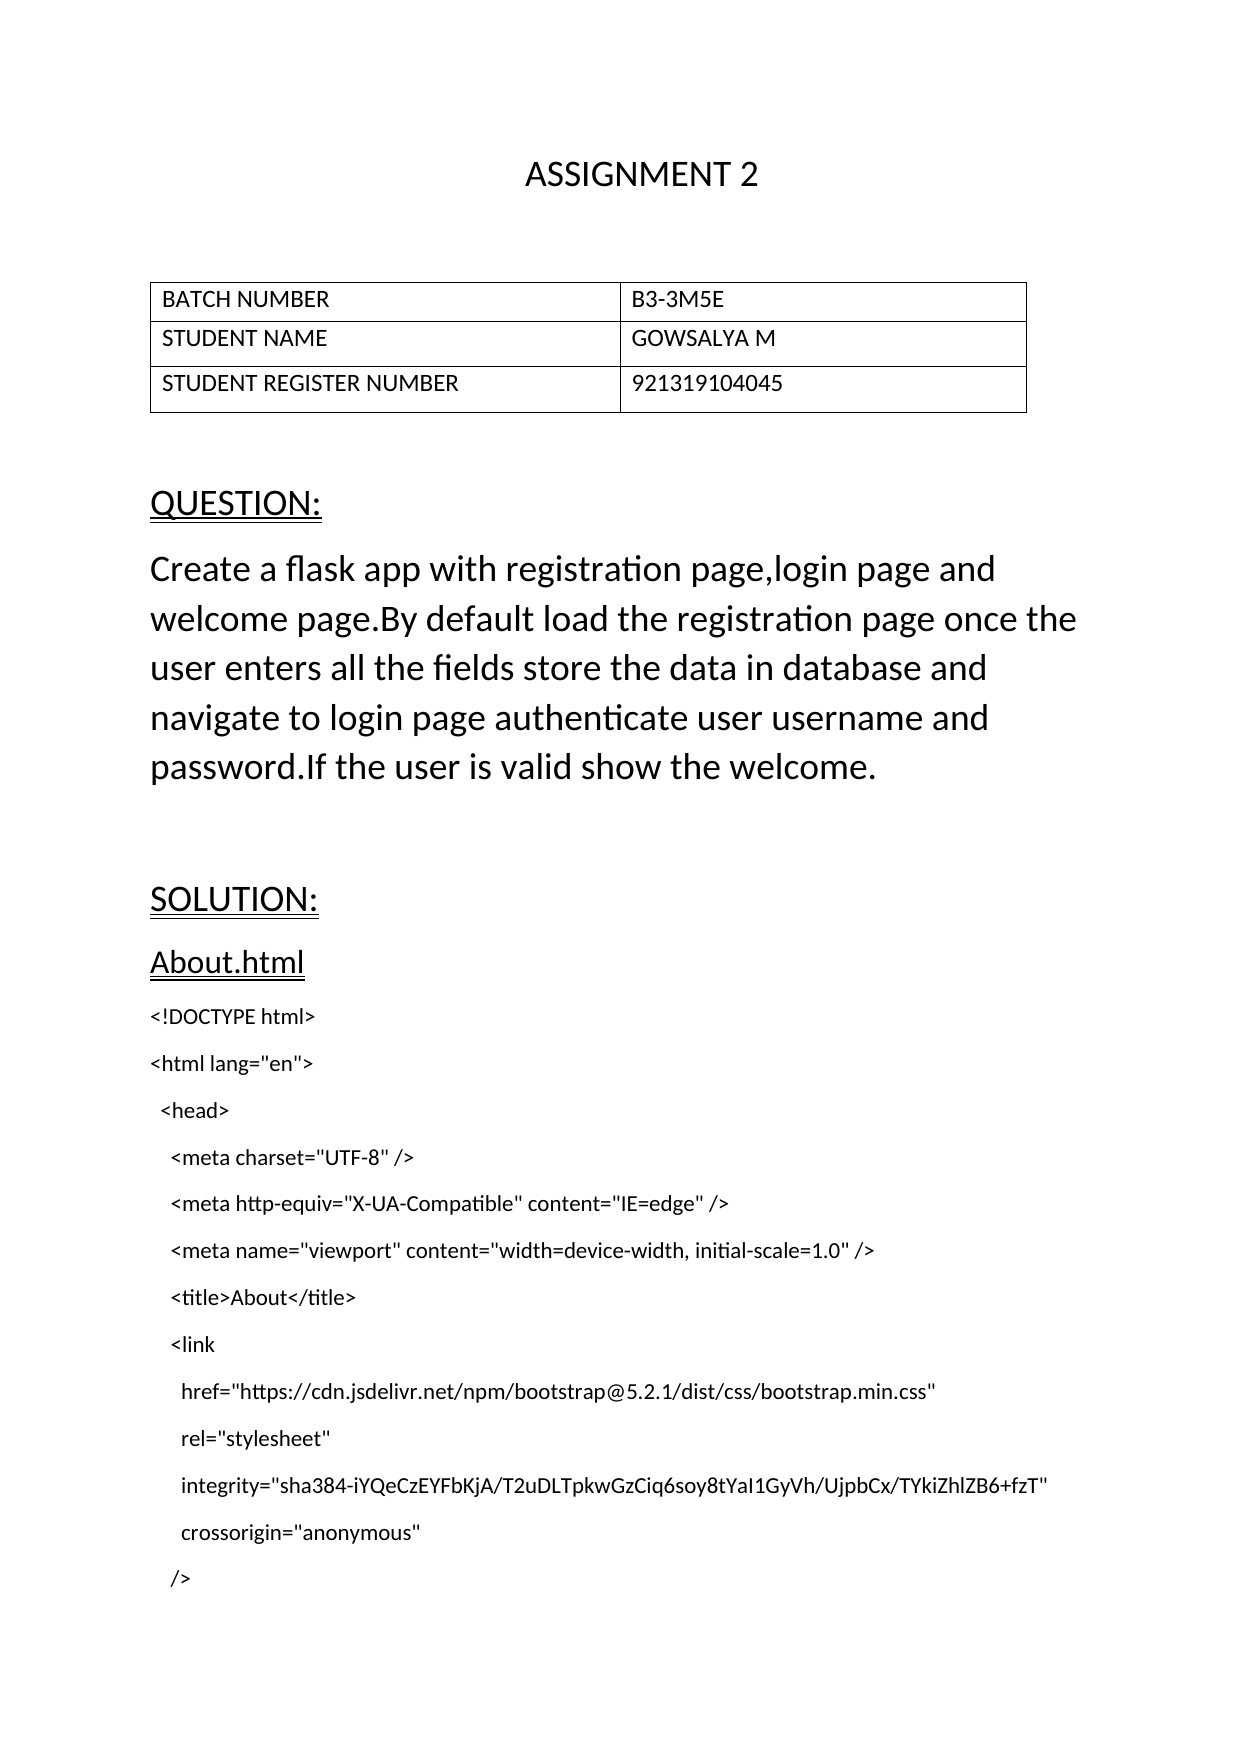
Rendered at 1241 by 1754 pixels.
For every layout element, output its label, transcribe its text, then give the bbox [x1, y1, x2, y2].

text href="https://cdn.jsdelivr.net/npm/bootstrap@5.2.1/dist/css/bootstrap.min.css" [150, 1377, 1090, 1405]
text <meta http-equiv="X-UA-Compatible" content="IE=edge" /> [150, 1189, 1090, 1217]
text <head> [150, 1096, 1090, 1124]
table_header BATCH NUMBER [151, 283, 620, 321]
text <!DOCTYPE html> [150, 1002, 1090, 1030]
text ASSIGNMENT 2 [150, 150, 1090, 196]
text <html lang="en"> [150, 1049, 1090, 1077]
table_cell GOWSALYA M [621, 322, 1026, 366]
text <meta charset="UTF-8" /> [150, 1143, 1090, 1171]
text /> [150, 1564, 1090, 1592]
text rel="stylesheet" [150, 1424, 1090, 1452]
text SOLUTION: [150, 875, 1090, 921]
text About.html [150, 941, 1090, 982]
text Create a flask app with registration page,login page and welcome page.By default load the registration page once the user enters all the fields store the data in database and navigate to login page authenticate user username and password.If the user is valid show the welcome. [150, 545, 1090, 789]
text <link [150, 1330, 1090, 1358]
text <title>About</title> [150, 1283, 1090, 1311]
text <meta name="viewport" content="width=device-width, initial-scale=1.0" /> [150, 1236, 1090, 1264]
text QUESTION: [150, 479, 1090, 525]
table_cell STUDENT REGISTER NUMBER [151, 367, 620, 412]
text crossorigin="anonymous" [150, 1518, 1090, 1546]
table_cell STUDENT NAME [151, 322, 620, 366]
table_cell 921319104045 [621, 367, 1026, 412]
text integrity="sha384-iYQeCzEYFbKjA/T2uDLTpkwGzCiq6soy8tYaI1GyVh/UjpbCx/TYkiZhlZB6+fzT" [150, 1471, 1090, 1499]
table_header B3-3M5E [621, 283, 1026, 321]
